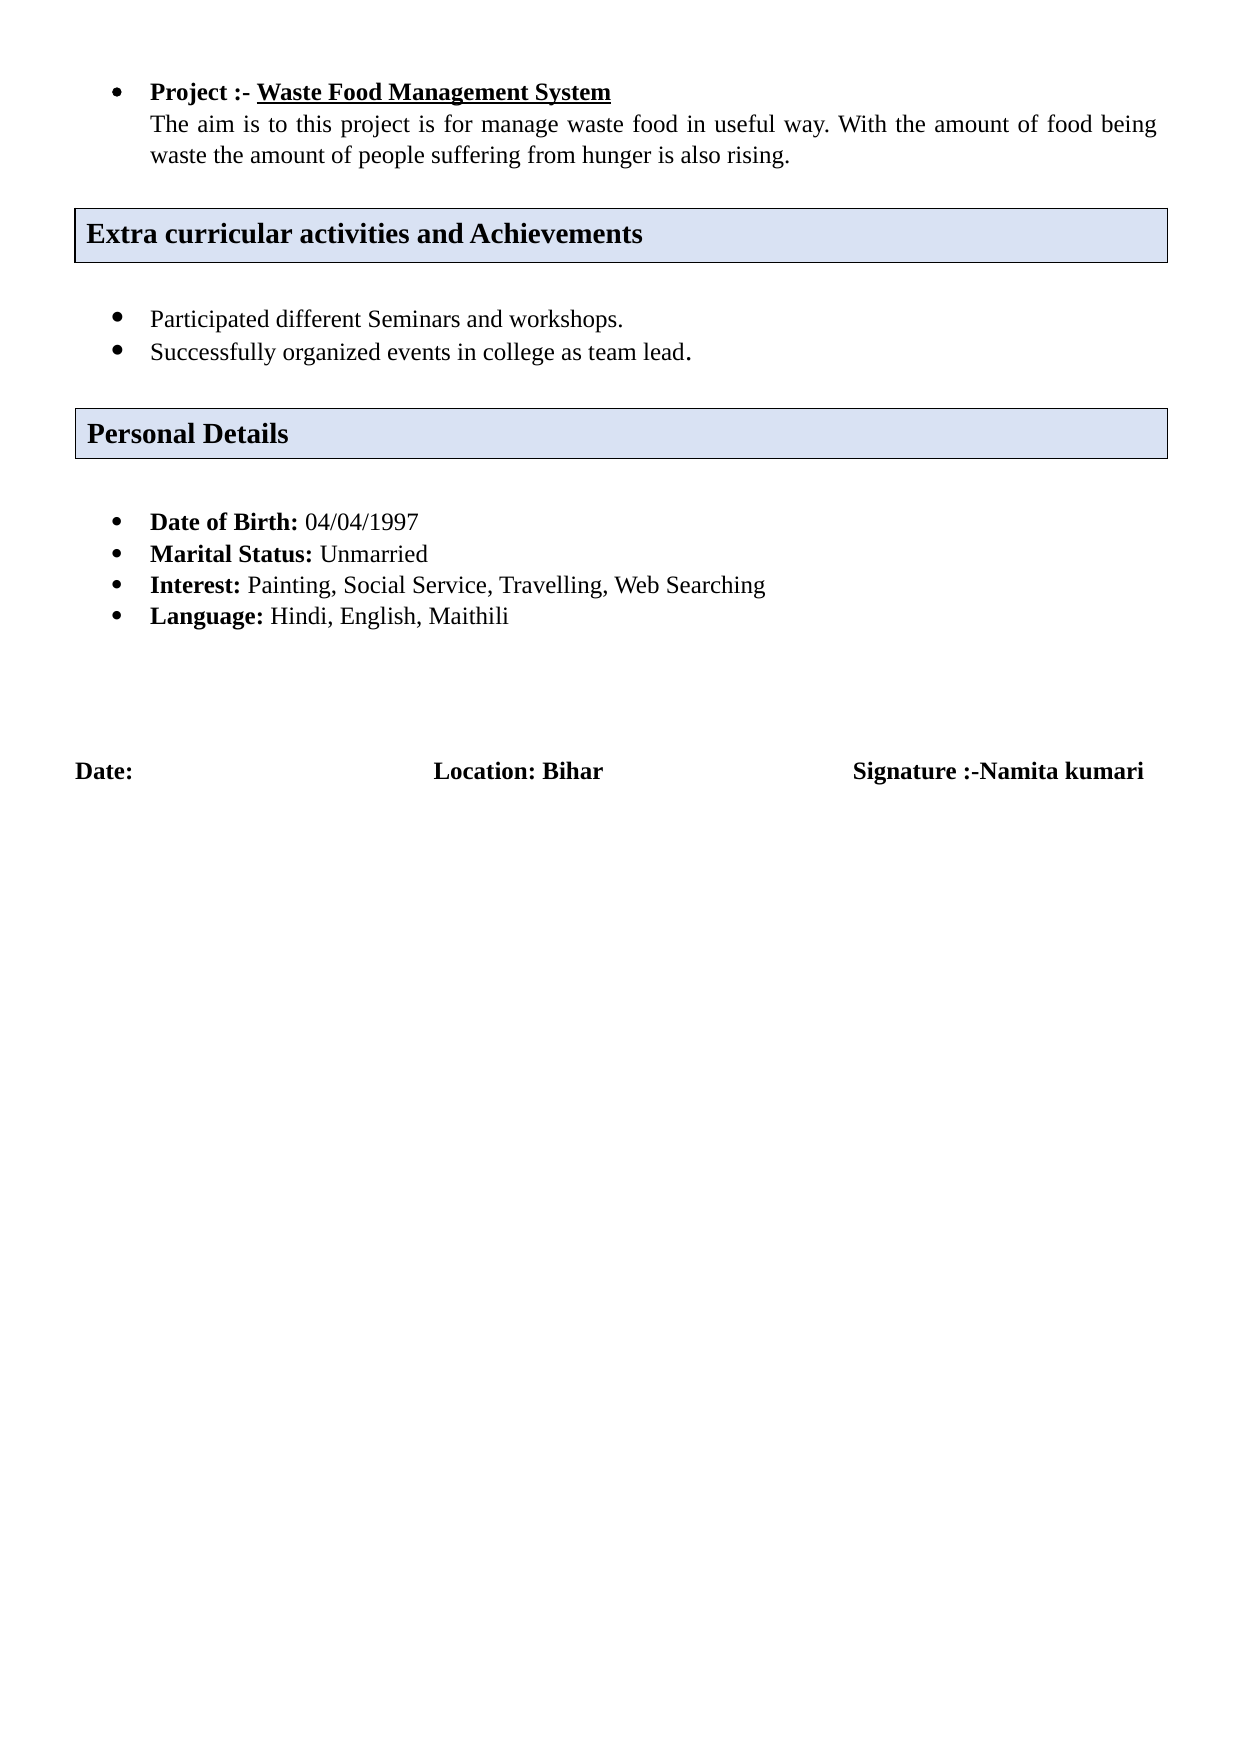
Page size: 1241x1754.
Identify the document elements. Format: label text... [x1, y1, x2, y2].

list Interest: Painting, Social Service, Travelling, Web Searching [112, 567, 1158, 599]
list Successfully organized events in college as team lead. [112, 333, 1158, 367]
list Participated different Seminars and workshops. [112, 302, 1158, 333]
list Project :- Waste Food Management System [112, 75, 1158, 106]
list The aim is to this project is for manage waste food in useful way. With the amount of food being waste the amount of people suffering from hunger is also rising. [150, 106, 1158, 169]
text Date: Location: Bihar Signature :-Namita kumari [75, 754, 1158, 785]
list Date of Birth: 04/04/1997 [112, 505, 1158, 536]
table_header Personal Details [76, 409, 1167, 458]
table_header Extra curricular activities and Achievements [76, 209, 1167, 262]
list Marital Status: Unmarried [112, 536, 1158, 567]
list Language: Hindi, English, Maithili [112, 599, 1158, 630]
